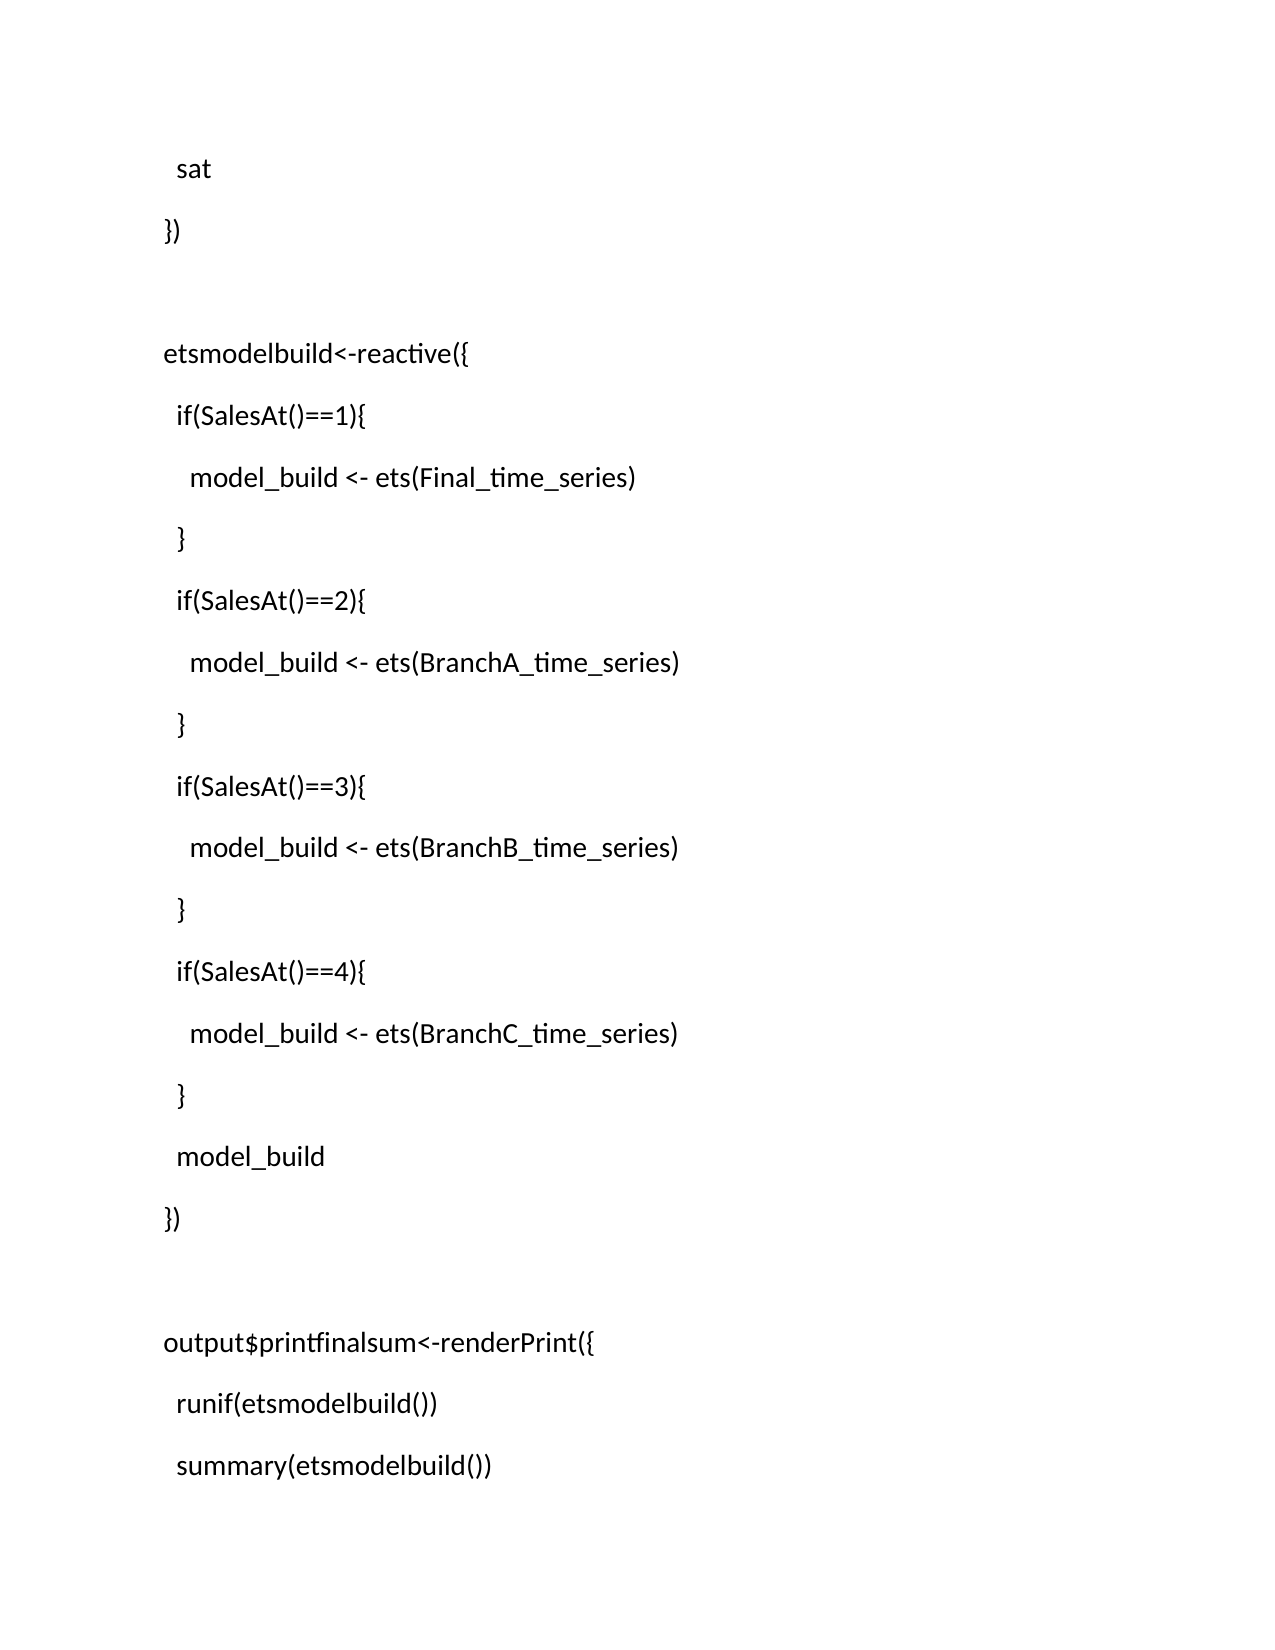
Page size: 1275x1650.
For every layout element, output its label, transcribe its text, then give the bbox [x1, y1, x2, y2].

text model_build <- ets(BranchA_time_series) [150, 644, 1125, 680]
text } [150, 706, 1125, 742]
text etsmodelbuild<-reactive({ [150, 335, 1125, 371]
text model_build <- ets(Final_time_series) [150, 459, 1125, 494]
text sat [150, 150, 1125, 186]
text if(SalesAt()==1){ [150, 397, 1125, 433]
text model_build <- ets(BranchB_time_series) [150, 829, 1125, 865]
text if(SalesAt()==2){ [150, 582, 1125, 618]
text if(SalesAt()==3){ [150, 768, 1125, 803]
text } [150, 521, 1125, 556]
text output$printfinalsum<-renderPrint({ [150, 1324, 1125, 1359]
text model_build <- ets(BranchC_time_series) [150, 1015, 1125, 1050]
text summary(etsmodelbuild()) [150, 1447, 1125, 1483]
text if(SalesAt()==4){ [150, 953, 1125, 989]
text }) [150, 212, 1125, 247]
text }) [150, 1200, 1125, 1236]
text runif(etsmodelbuild()) [150, 1385, 1125, 1421]
text } [150, 1077, 1125, 1112]
text } [150, 891, 1125, 927]
text model_build [150, 1138, 1125, 1174]
